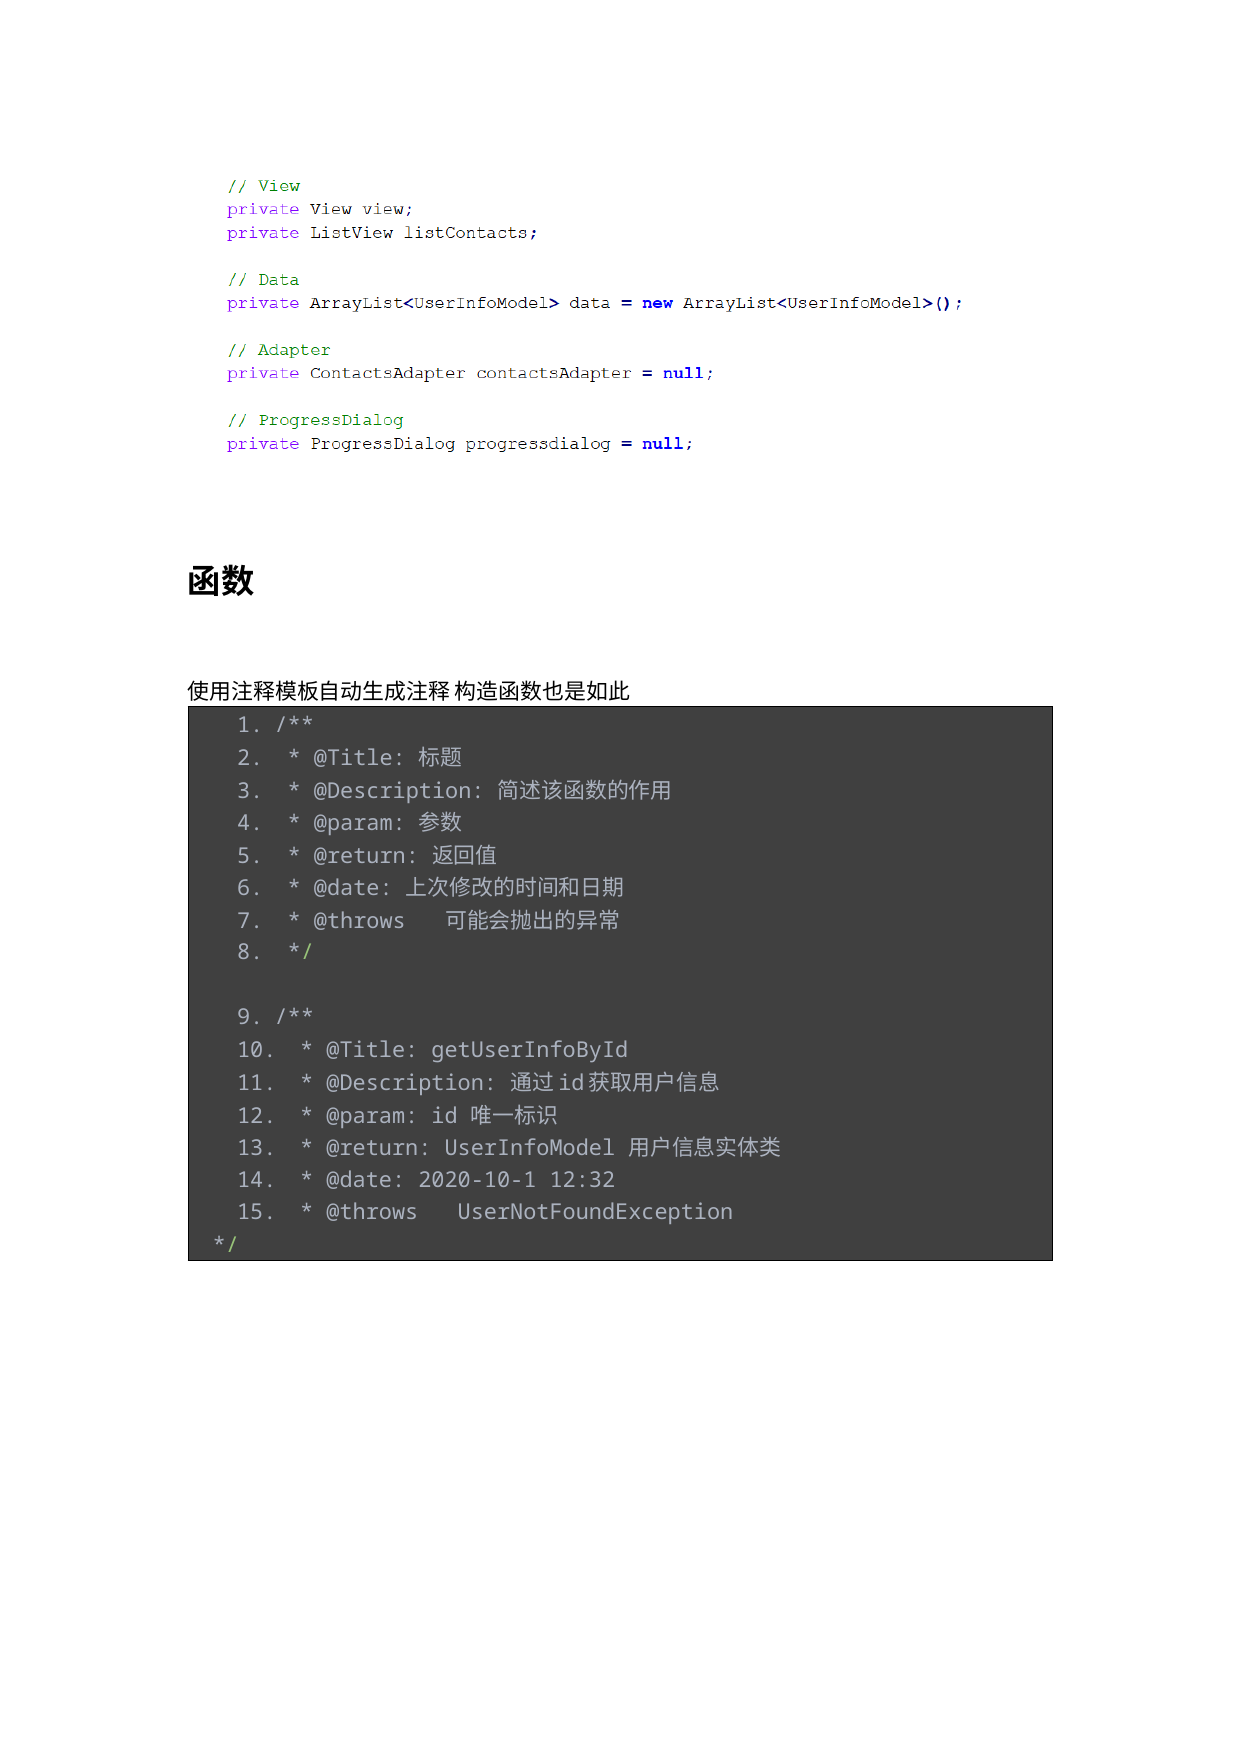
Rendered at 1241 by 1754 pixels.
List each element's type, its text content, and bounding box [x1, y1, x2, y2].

table_header /** * @Title: 标题 * @Description: 简述该函数的作用 * @param: 参数 * @return: 返回值 * @date: 上次修改的时间和日期 * @throws 可能会抛出的异常 */ /** * @Title: getUserInfoById * @Description: 通过id获取用户信息 * @param: id 唯一标识 * @return: UserInfoModel 用户信息实体类 * @date: 2020-10-1 12:32 * @throws UserNotFoundException */ [189, 707, 1052, 1260]
text 使用注释模板自动生成注释 构造函数也是如此 [187, 674, 1053, 706]
picture [187, 162, 1053, 469]
subtitle 函数 [187, 547, 1053, 612]
